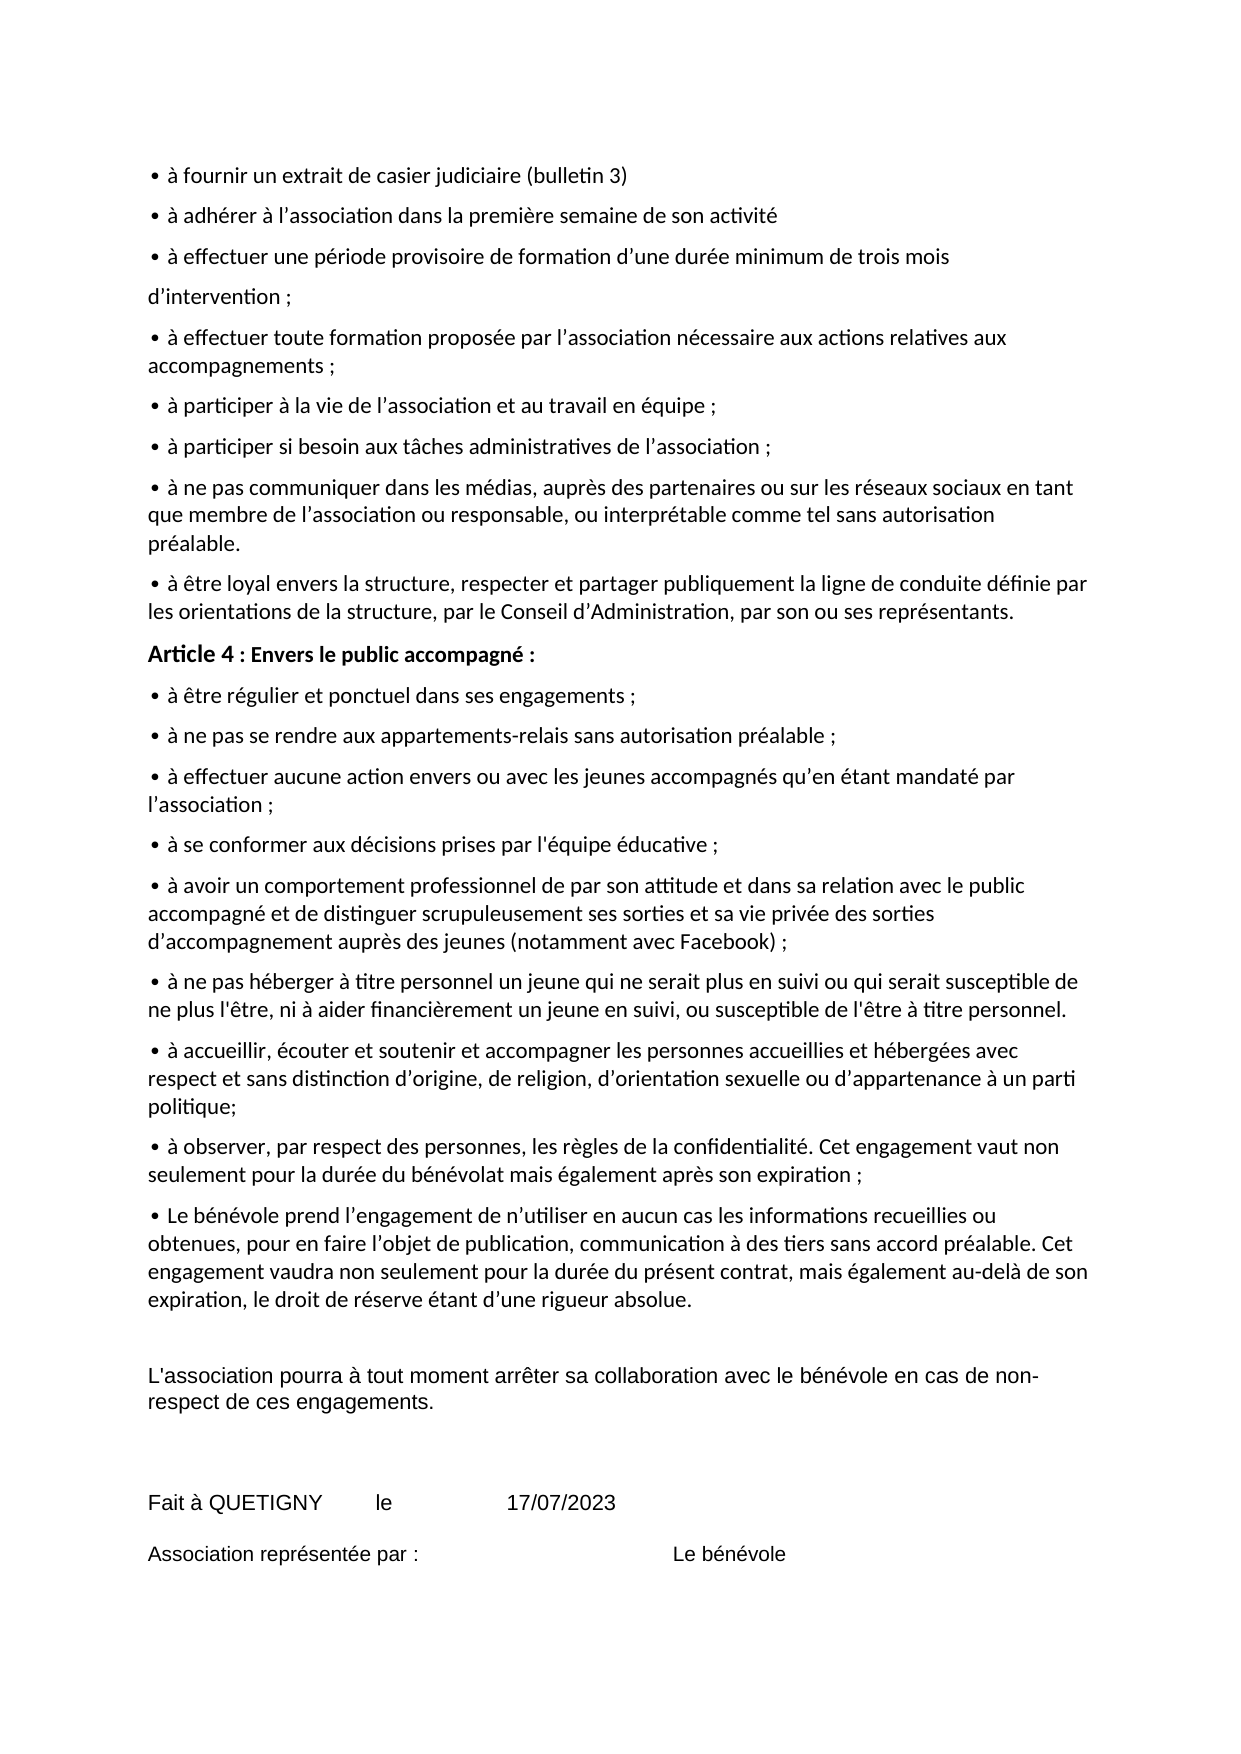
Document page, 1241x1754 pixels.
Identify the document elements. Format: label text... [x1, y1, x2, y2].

text ∙ à ne pas communiquer dans les médias, auprès des partenaires ou sur les réseaux sociaux en tant que membre de l’association ou responsable, ou interprétable comme tel sans autorisation préalable. [148, 473, 1093, 557]
text L'association pourra à tout moment arrêter sa collaboration avec le bénévole en cas de non-respect de ces engagements. [148, 1363, 1093, 1414]
text ∙ à participer si besoin aux tâches administratives de l’association ; [148, 432, 1093, 460]
text Association représentée par : Le bénévole [148, 1542, 1093, 1566]
text ∙ à être régulier et ponctuel dans ses engagements ; [148, 681, 1093, 709]
text ∙ à effectuer une période provisoire de formation d’une durée minimum de trois mois [148, 242, 1093, 270]
text ∙ à être loyal envers la structure, respecter et partager publiquement la ligne de conduite définie par les orientations de la structure, par le Conseil d’Administration, par son ou ses représentants. [148, 569, 1093, 625]
text ∙ à effectuer aucune action envers ou avec les jeunes accompagnés qu’en étant mandaté par l’association ; [148, 762, 1093, 818]
text ∙ à adhérer à l’association dans la première semaine de son activité [148, 201, 1093, 229]
text ∙ à participer à la vie de l’association et au travail en équipe ; [148, 392, 1093, 419]
text ∙ à ne pas se rendre aux appartements-relais sans autorisation préalable ; [148, 721, 1093, 749]
text Fait à QUETIGNY le 17/07/2023 [148, 1489, 1093, 1514]
text Article 4 : Envers le public accompagné : [148, 638, 1093, 668]
text ∙ à effectuer toute formation proposée par l’association nécessaire aux actions relatives aux accompagnements ; [148, 323, 1093, 379]
text ∙ à ne pas héberger à titre personnel un jeune qui ne serait plus en suivi ou qui serait susceptible de ne plus l'être, ni à aider financièrement un jeune en suivi, ou susceptible de l'être à titre personnel. [148, 967, 1093, 1023]
text ∙ à se conformer aux décisions prises par l'équipe éducative ; [148, 830, 1093, 858]
text ∙ Le bénévole prend l’engagement de n’utiliser en aucun cas les informations recueillies ou obtenues, pour en faire l’objet de publication, communication à des tiers sans accord préalable. Cet engagement vaudra non seulement pour la durée du présent contrat, mais également au-delà de son expiration, le droit de réserve étant d’une rigueur absolue. [148, 1201, 1093, 1313]
text ∙ à accueillir, écouter et soutenir et accompagner les personnes accueillies et hébergées avec respect et sans distinction d’origine, de religion, d’orientation sexuelle ou d’appartenance à un parti politique; [148, 1036, 1093, 1120]
text ∙ à observer, par respect des personnes, les règles de la confidentialité. Cet engagement vaut non seulement pour la durée du bénévolat mais également après son expiration ; [148, 1132, 1093, 1188]
text ∙ à fournir un extrait de casier judiciaire (bulletin 3) [148, 161, 1093, 189]
text ∙ à avoir un comportement professionnel de par son attitude et dans sa relation avec le public accompagné et de distinguer scrupuleusement ses sorties et sa vie privée des sorties d’accompagnement auprès des jeunes (notamment avec Facebook) ; [148, 871, 1093, 955]
text d’intervention ; [148, 282, 1093, 311]
